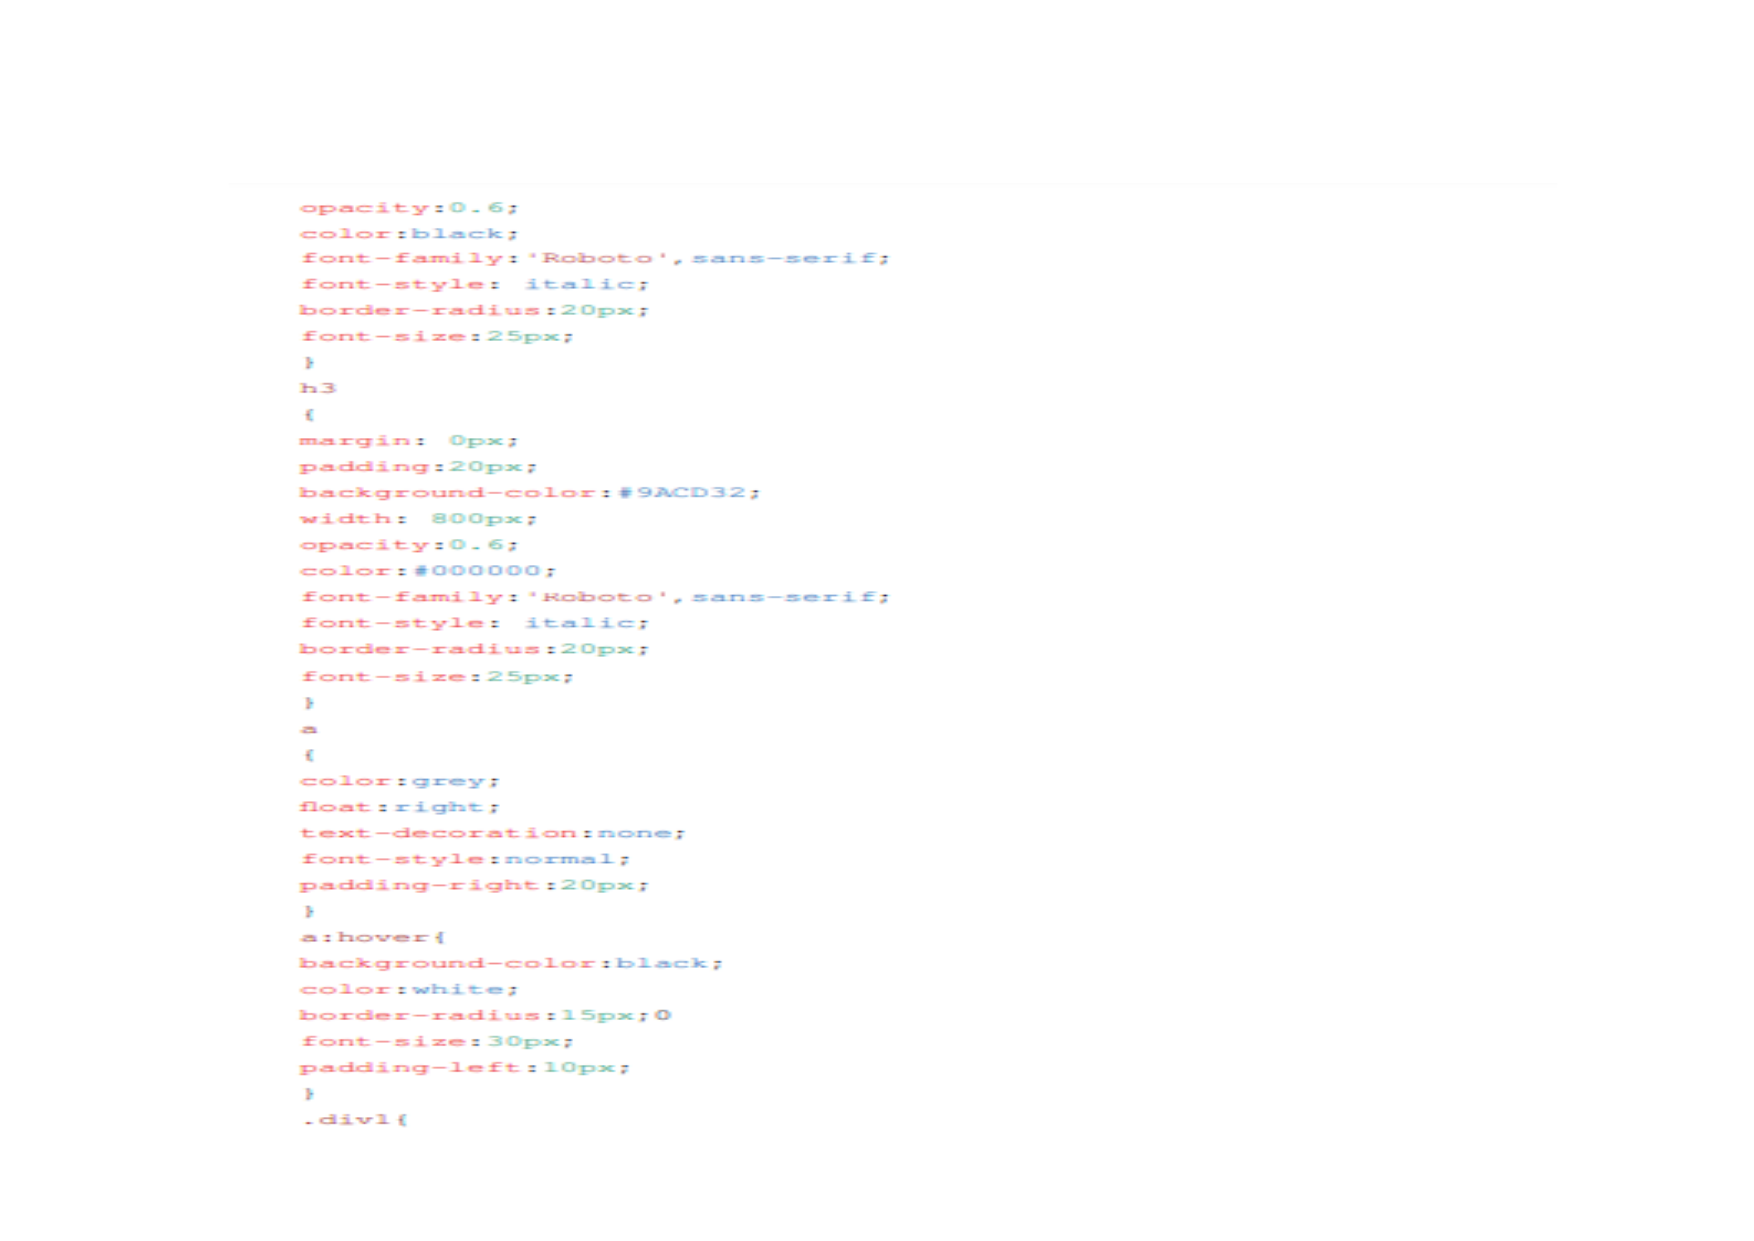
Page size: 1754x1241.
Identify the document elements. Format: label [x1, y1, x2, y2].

picture [228, 183, 1558, 1134]
